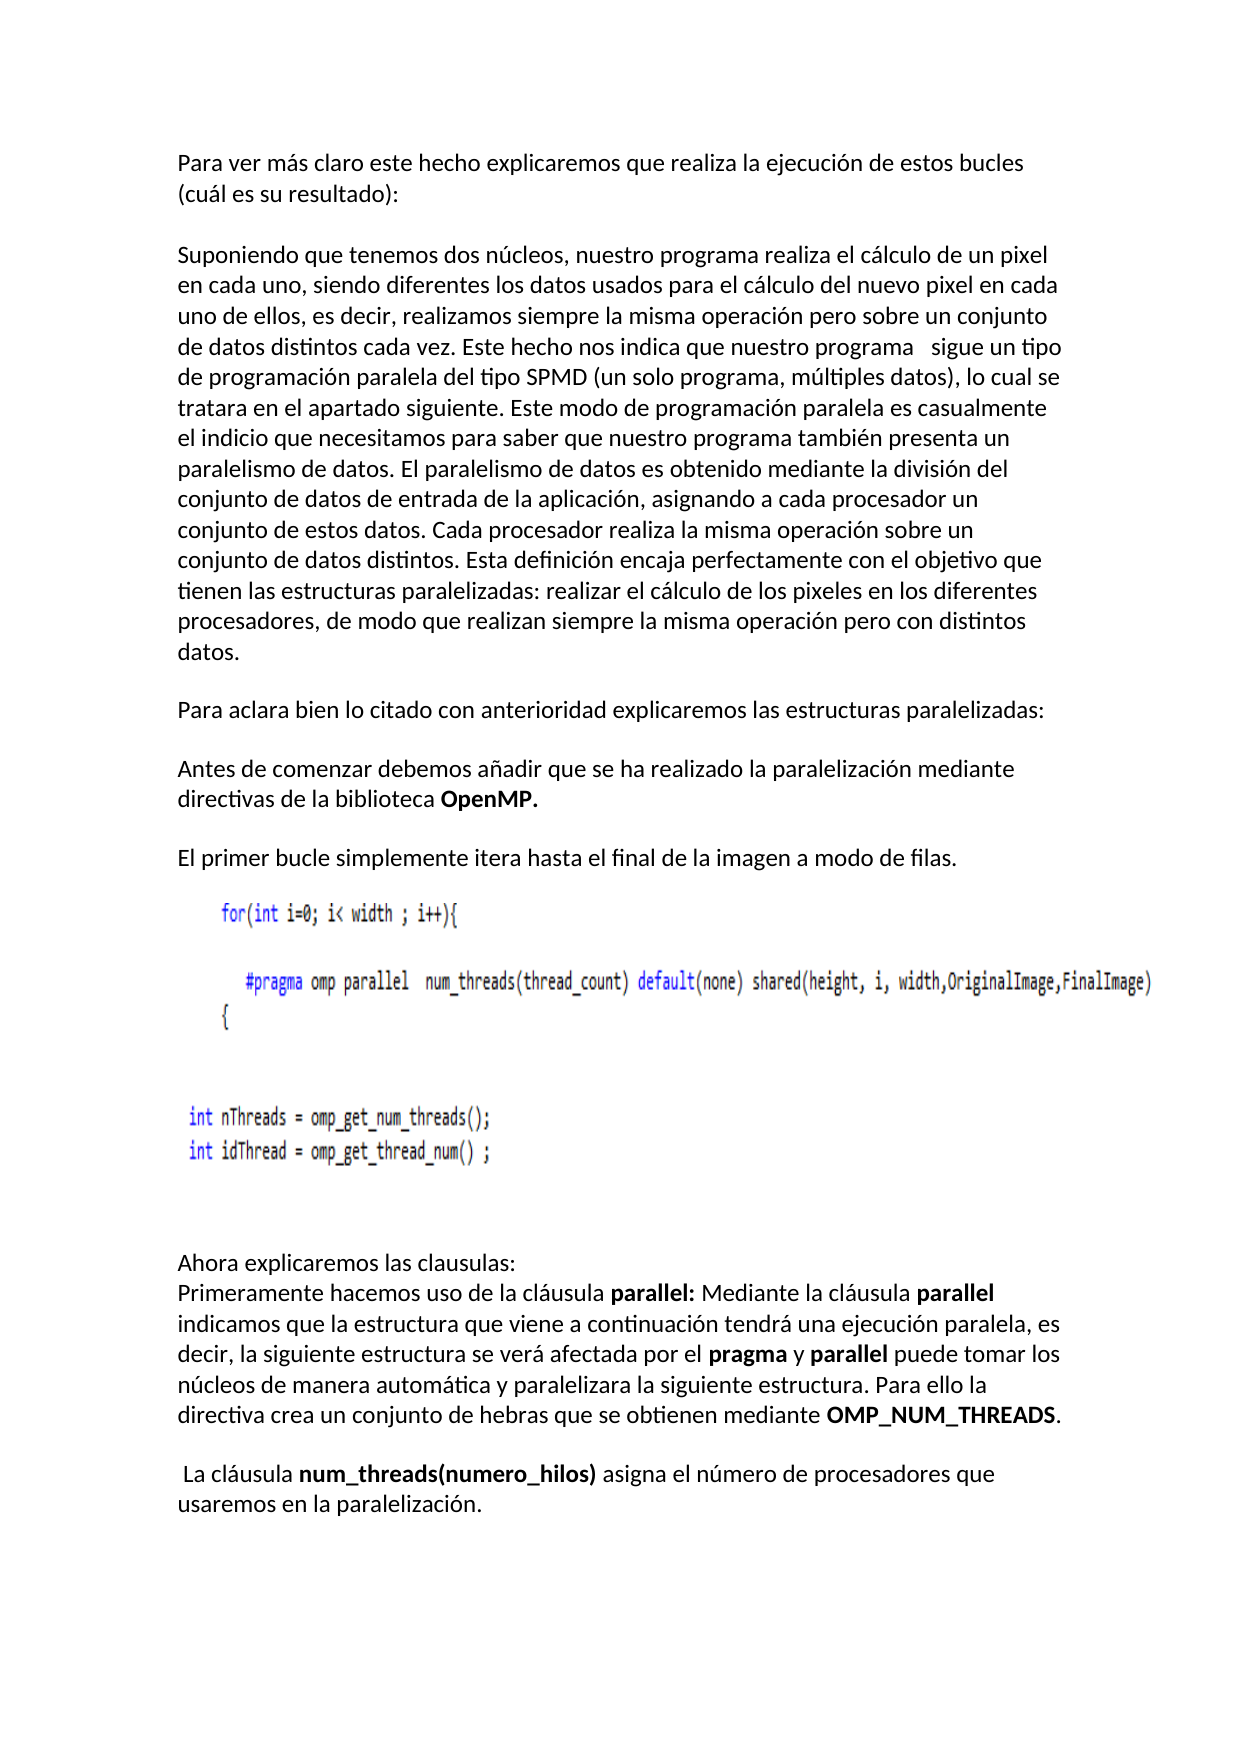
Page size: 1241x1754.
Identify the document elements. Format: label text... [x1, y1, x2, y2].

text Para aclara bien lo citado con anterioridad explicaremos las estructuras paralelizadas: [177, 694, 1063, 725]
text El primer bucle simplemente itera hasta el final de la imagen a modo de filas. [177, 842, 1063, 873]
text Ahora explicaremos las clausulas: [177, 1247, 1063, 1277]
text La cláusula num_threads(numero_hilos) asigna el número de procesadores que usaremos en la paralelización. [177, 1458, 1063, 1519]
text Primeramente hacemos uso de la cláusula parallel: Mediante la cláusula parallel indicamos que la estructura que viene a continuación tendrá una ejecución paralela, es decir, la siguiente estructura se verá afectada por el pragma y parallel puede tomar los núcleos de manera automática y paralelizara la siguiente estructura. Para ello la directiva crea un conjunto de hebras que se obtienen mediante OMP_NUM_THREADS. [177, 1277, 1063, 1430]
text Antes de comenzar debemos añadir que se ha realizado la paralelización mediante directivas de la biblioteca OpenMP. [177, 753, 1063, 814]
text Para ver más claro este hecho explicaremos que realiza la ejecución de estos bucles (cuál es su resultado): [177, 148, 1063, 209]
picture [177, 903, 1164, 1219]
text Suponiendo que tenemos dos núcleos, nuestro programa realiza el cálculo de un pixel en cada uno, siendo diferentes los datos usados para el cálculo del nuevo pixel en cada uno de ellos, es decir, realizamos siempre la misma operación pero sobre un conjunto de datos distintos cada vez. Este hecho nos indica que nuestro programa sigue un tipo de programación paralela del tipo SPMD (un solo programa, múltiples datos), lo cual se tratara en el apartado siguiente. Este modo de programación paralela es casualmente el indicio que necesitamos para saber que nuestro programa también presenta un paralelismo de datos. El paralelismo de datos es obtenido mediante la división del conjunto de datos de entrada de la aplicación, asignando a cada procesador un conjunto de estos datos. Cada procesador realiza la misma operación sobre un conjunto de datos distintos. Esta definición encaja perfectamente con el objetivo que tienen las estructuras paralelizadas: realizar el cálculo de los pixeles en los diferentes procesadores, de modo que realizan siempre la misma operación pero con distintos datos. [177, 239, 1063, 666]
